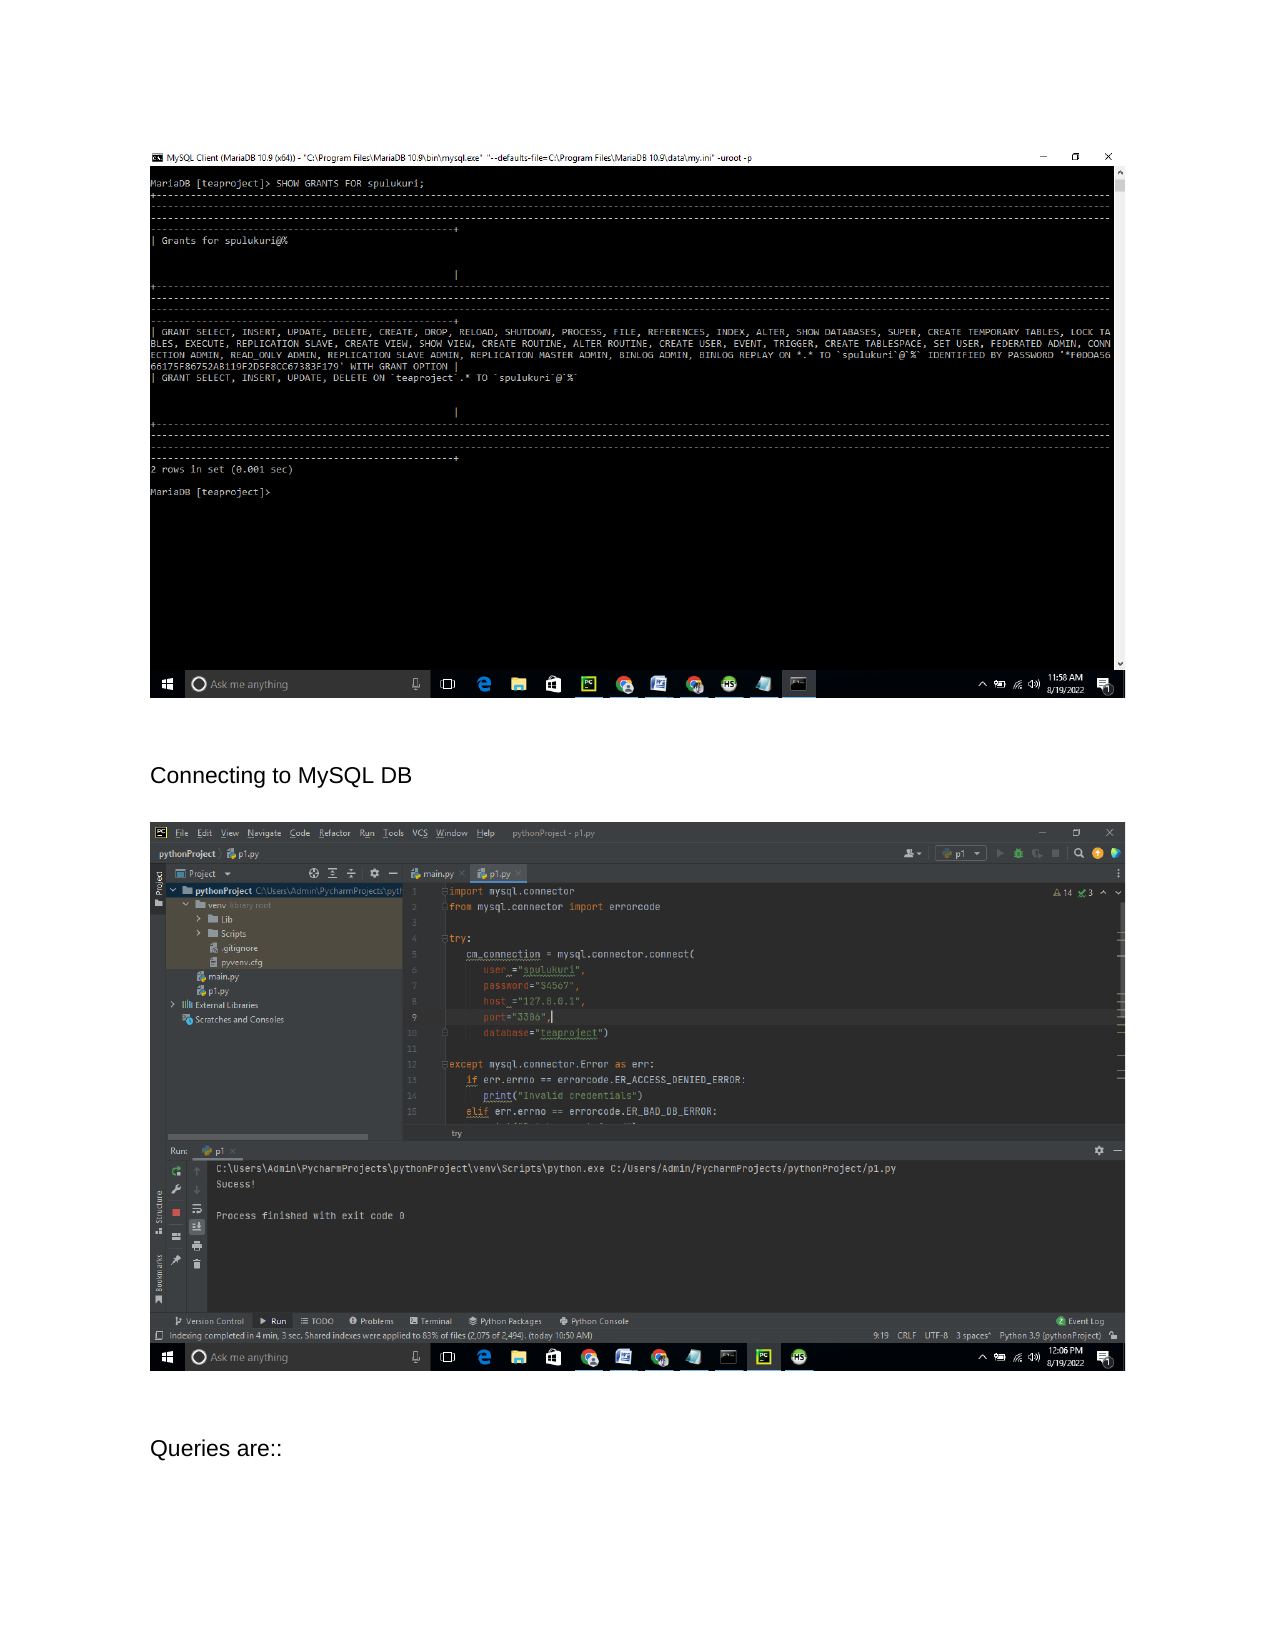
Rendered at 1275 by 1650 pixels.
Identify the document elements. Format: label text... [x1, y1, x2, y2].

picture [150, 822, 1125, 1371]
text Queries are:: [150, 1435, 1125, 1461]
text Connecting to MySQL DB [150, 762, 1125, 788]
picture [150, 150, 1125, 698]
